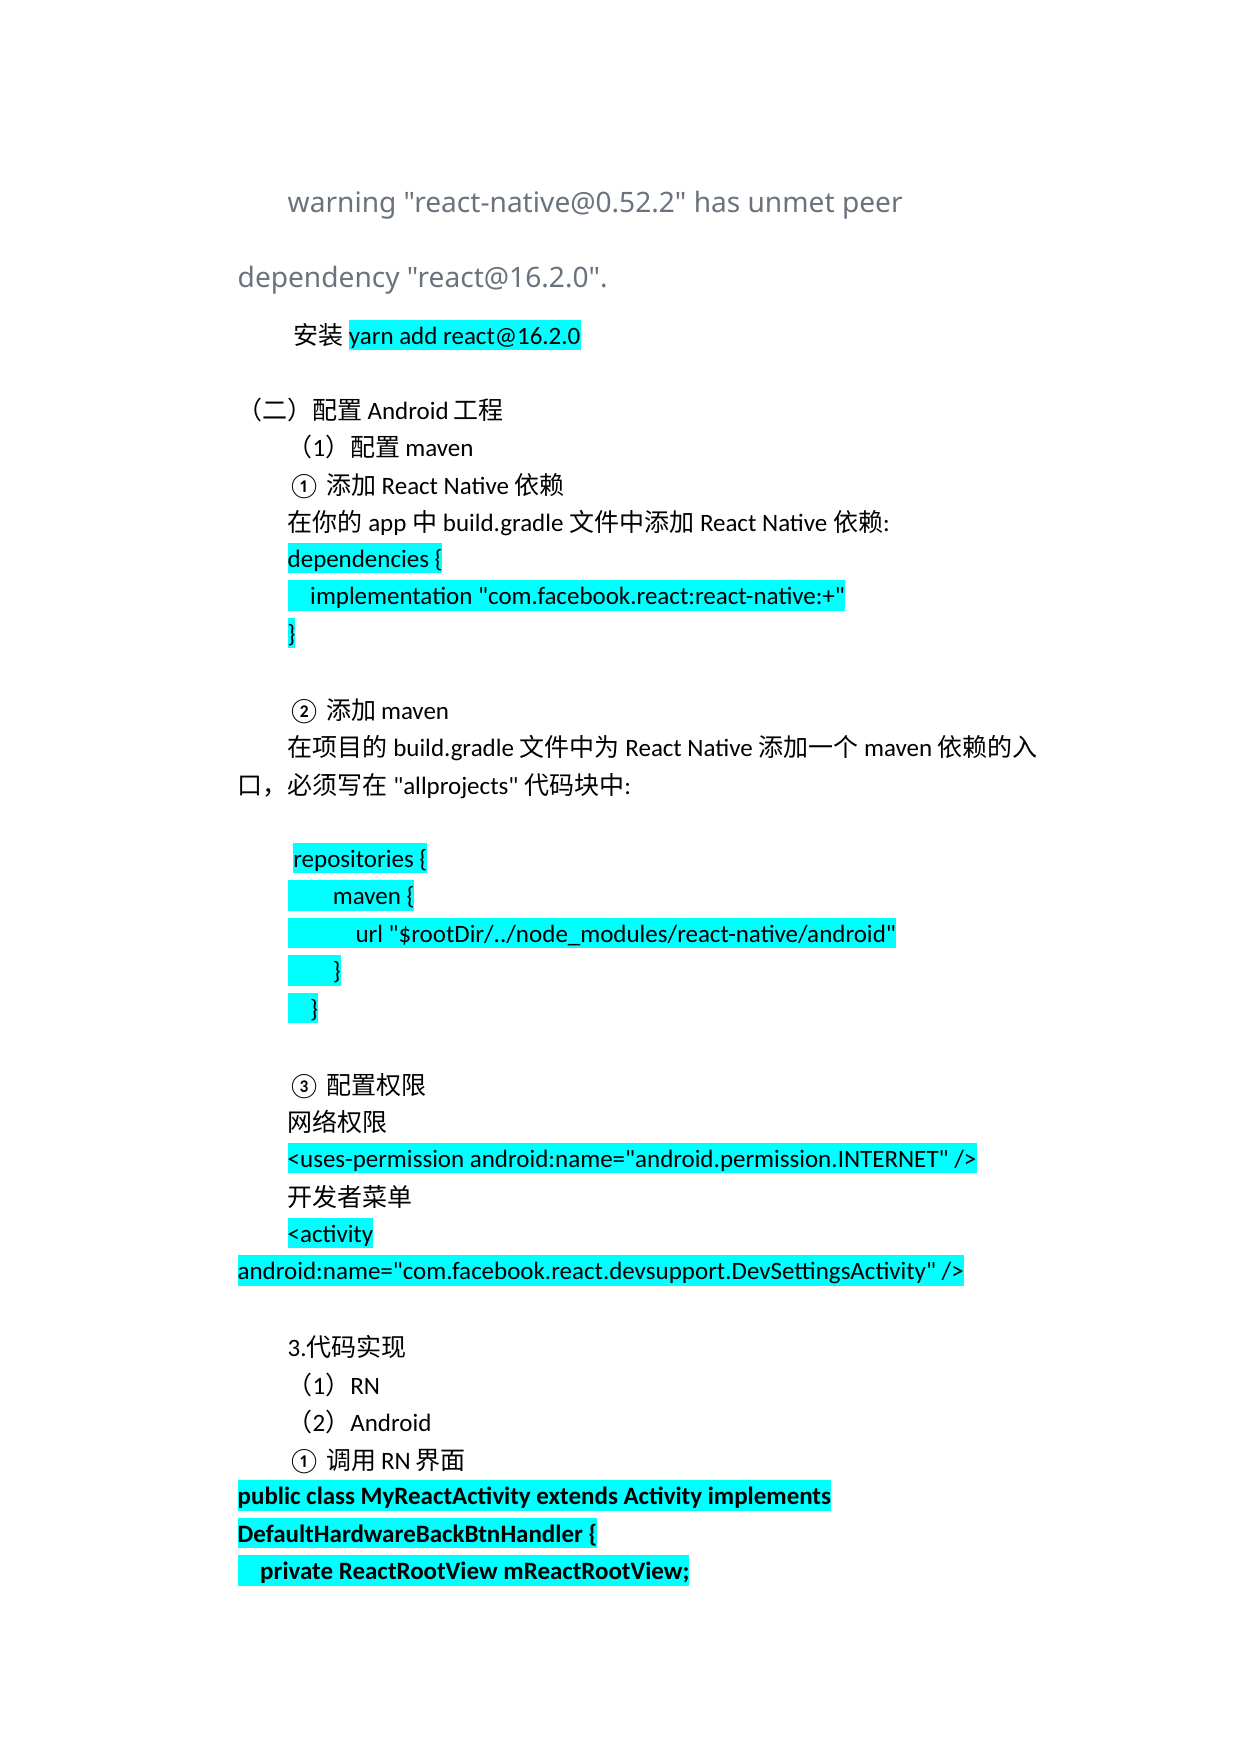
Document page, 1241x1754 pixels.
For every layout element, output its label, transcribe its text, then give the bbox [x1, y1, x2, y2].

text } [287, 614, 1053, 652]
text warning "react-native@0.52.2" has unmet peer dependency "react@16.2.0". [237, 164, 1053, 314]
list } [237, 952, 1053, 989]
list <activity android:name="com.facebook.react.devsupport.DevSettingsActivity" /> [237, 1214, 1053, 1289]
list private ReactRootView mReactRootView; [237, 1552, 1053, 1589]
list 在项目的 build.gradle 文件中为 React Native 添加一个 maven 依赖的入口，必须写在 "allprojects" 代码块中: [237, 727, 1053, 802]
text dependencies { [287, 539, 1053, 577]
list （2）Android [237, 1402, 1053, 1439]
list 网络权限 [237, 1102, 1053, 1139]
list ③配置权限 [237, 1064, 1053, 1102]
text implementation "com.facebook.react:react-native:+" [287, 577, 1053, 614]
list } [237, 989, 1053, 1027]
list 开发者菜单 [237, 1177, 1053, 1214]
list <uses-permission android:name="android.permission.INTERNET" /> [237, 1139, 1053, 1177]
list maven { [237, 877, 1053, 914]
list ②添加maven [237, 689, 1053, 727]
list repositories { [237, 839, 1053, 877]
text （二）配置Android工程 [237, 389, 1053, 427]
list url "$rootDir/../node_modules/react-native/android" [237, 914, 1053, 952]
list ①调用RN界面 [237, 1439, 1053, 1477]
list （1）RN [237, 1364, 1053, 1402]
list public class MyReactActivity extends Activity implements DefaultHardwareBackBtnHandler { [237, 1477, 1053, 1552]
text （1）配置maven [237, 427, 1053, 464]
text 安装 yarn add react@16.2.0 [237, 314, 1053, 352]
list 3.代码实现 [237, 1327, 1053, 1364]
text ①添加 React Native 依赖 [237, 464, 1053, 502]
text 在你的 app 中 build.gradle 文件中添加 React Native 依赖: [187, 502, 1053, 539]
